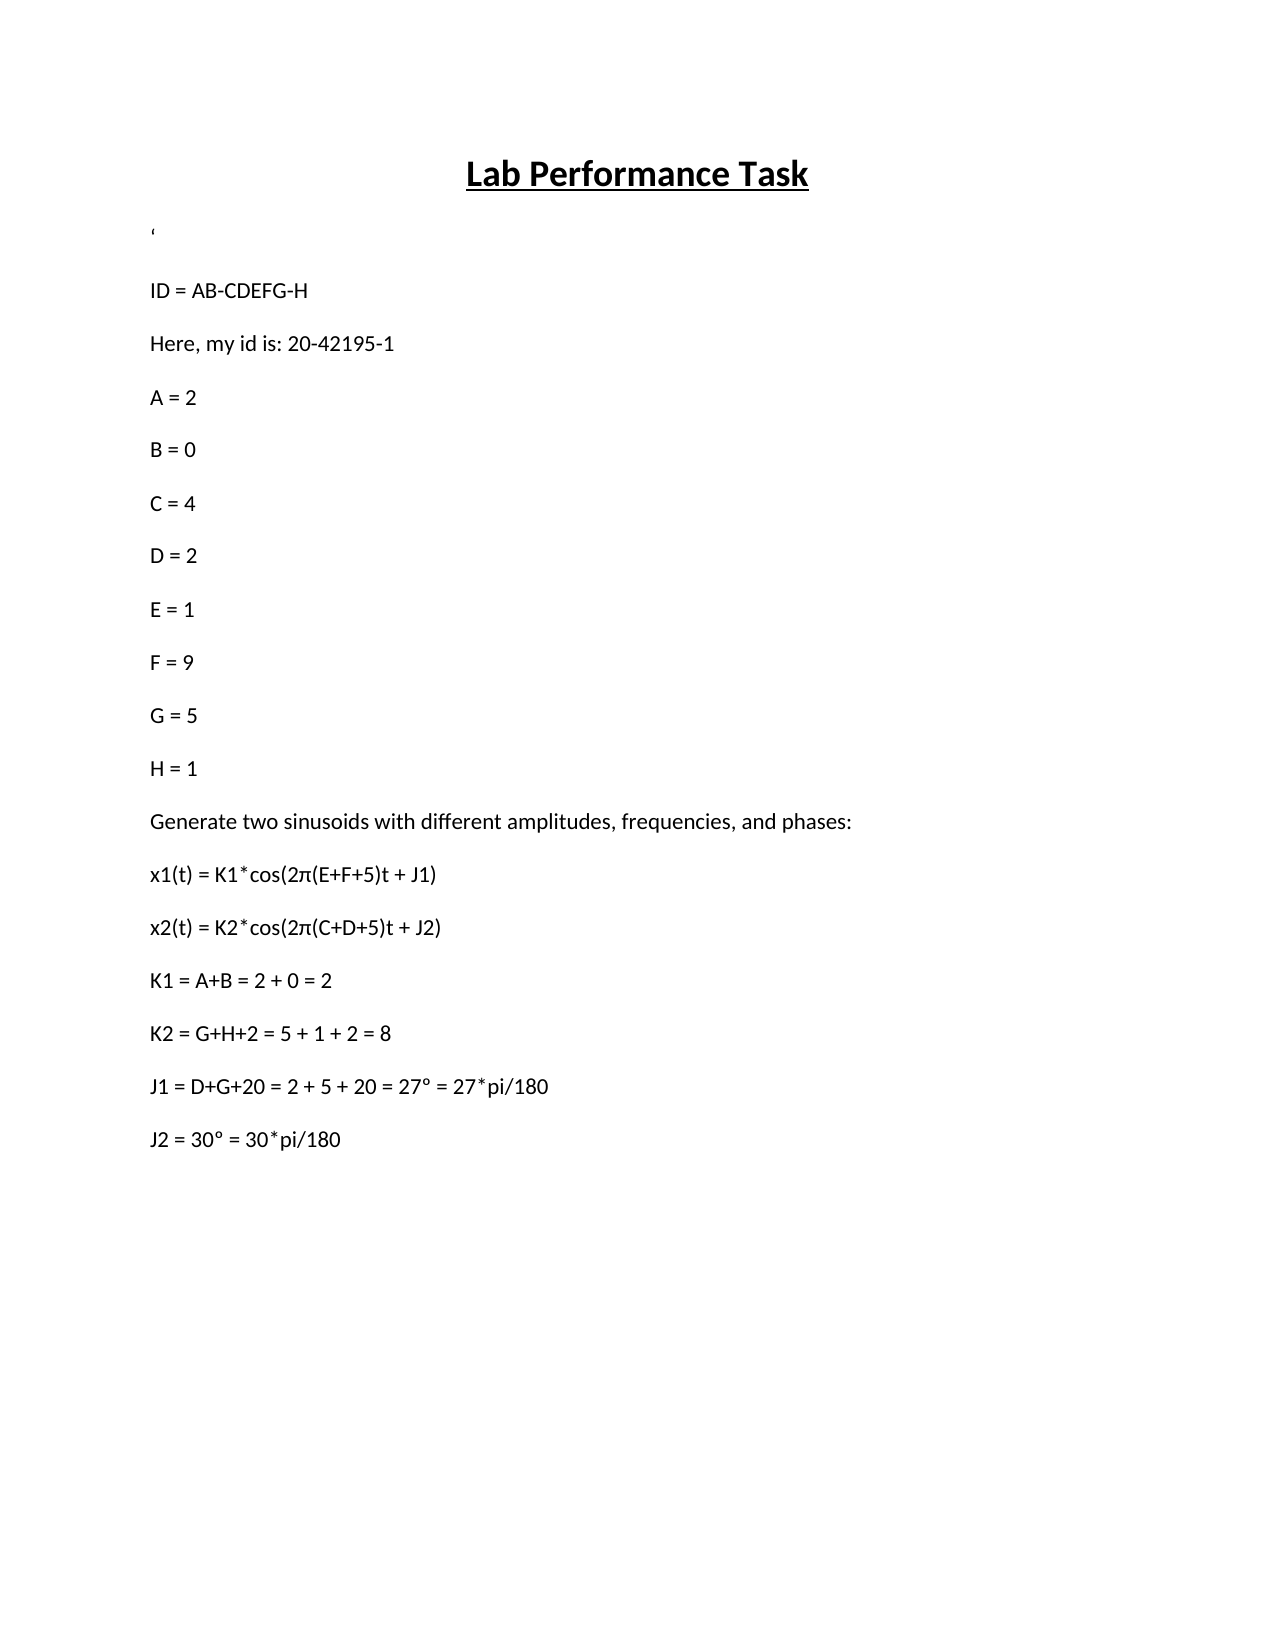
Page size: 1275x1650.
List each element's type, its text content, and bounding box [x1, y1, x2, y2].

text C = 4 [150, 489, 1125, 517]
text D = 2 [150, 542, 1125, 570]
text G = 5 [150, 701, 1125, 729]
text Generate two sinusoids with different amplitudes, frequencies, and phases: [150, 807, 1125, 835]
text Here, my id is: 20-42195-1 [150, 329, 1125, 358]
text E = 1 [150, 595, 1125, 623]
text Lab Performance Task [150, 150, 1125, 196]
text H = 1 [150, 754, 1125, 782]
text F = 9 [150, 648, 1125, 676]
text x1(t) = K1*cos(2π(E+F+5)t + J1) [150, 860, 1125, 888]
text J1 = D+G+20 = 2 + 5 + 20 = 27º = 27*pi/180 [150, 1072, 1125, 1100]
text x2(t) = K2*cos(2π(C+D+5)t + J2) [150, 913, 1125, 941]
text K2 = G+H+2 = 5 + 1 + 2 = 8 [150, 1019, 1125, 1047]
text ID = AB-CDEFG-H [150, 277, 1125, 304]
text ‘ [150, 223, 1125, 252]
text B = 0 [150, 436, 1125, 464]
text A = 2 [150, 383, 1125, 411]
text K1 = A+B = 2 + 0 = 2 [150, 966, 1125, 994]
text J2 = 30º = 30*pi/180 [150, 1125, 1125, 1153]
